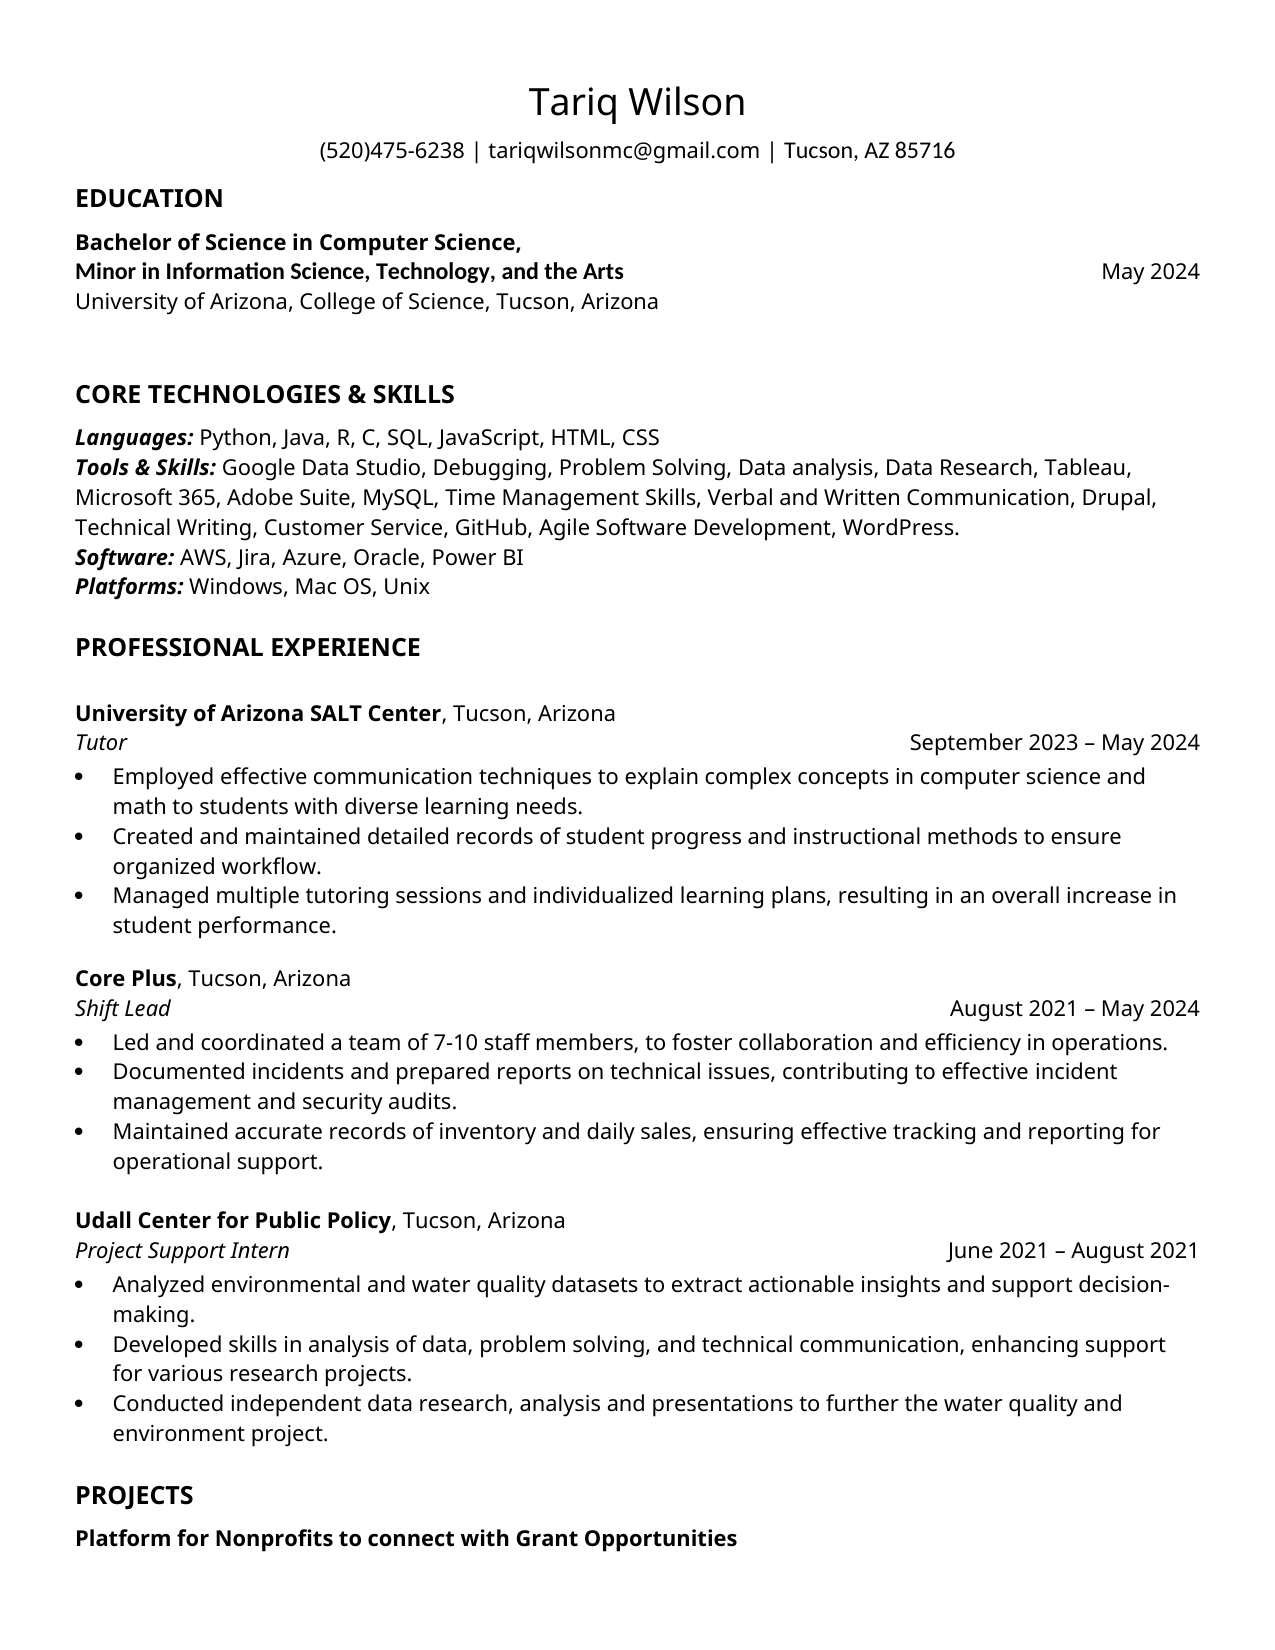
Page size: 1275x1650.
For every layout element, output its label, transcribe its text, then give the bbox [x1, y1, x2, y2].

list Developed skills in analysis of data, problem solving, and technical communication, enhancing support for various research projects. [75, 1329, 1200, 1388]
text Software: AWS, Jira, Azure, Oracle, Power BI [75, 541, 1200, 571]
list Led and coordinated a team of 7-10 staff members, to foster collaboration and efficiency in operations. [75, 1027, 1200, 1056]
text Minor in Information Science, Technology, and the Arts May 2024 [75, 256, 1200, 286]
text Bachelor of Science in Computer Science, [75, 226, 1200, 256]
text PROJECTS [75, 1478, 1200, 1512]
list Analyzed environmental and water quality datasets to extract actionable insights and support decision-making. [75, 1269, 1200, 1329]
text Tutor September 2023 – May 2024 [75, 727, 1200, 757]
text Project Support Intern June 2021 – August 2021 [75, 1235, 1200, 1265]
text PROFESSIONAL EXPERIENCE [75, 629, 1200, 663]
text Core Plus, Tucson, Arizona [75, 963, 1200, 993]
list Employed effective communication techniques to explain complex concepts in computer science and math to students with diverse learning needs. [75, 761, 1200, 821]
list Conducted independent data research, analysis and presentations to further the water quality and environment project. [75, 1388, 1200, 1448]
list Documented incidents and prepared reports on technical issues, contributing to effective incident management and security audits. [75, 1056, 1200, 1116]
text Tariq Wilson [75, 75, 1200, 126]
text CORE TECHNOLOGIES & SKILLS [75, 377, 1200, 411]
text (520)475-6238 | tariqwilsonmc@gmail.com | Tucson, AZ 85716 [75, 134, 1200, 164]
list Managed multiple tutoring sessions and individualized learning plans, resulting in an overall increase in student performance. [75, 881, 1200, 940]
text Languages: Python, Java, R, C, SQL, JavaScript, HTML, CSS [75, 422, 1200, 452]
list Created and maintained detailed records of student progress and instructional methods to ensure organized workflow. [75, 821, 1200, 881]
text University of Arizona SALT Center, Tucson, Arizona [75, 698, 1200, 727]
text Platform for Nonprofits to connect with Grant Opportunities [75, 1523, 1200, 1553]
text EDUCATION [75, 181, 1200, 215]
text Tools & Skills: Google Data Studio, Debugging, Problem Solving, Data analysis, Data Research, Tableau, Microsoft 365, Adobe Suite, MySQL, Time Management Skills, Verbal and Written Communication, Drupal, Technical Writing, Customer Service, GitHub, Agile Software Development, WordPress. [75, 452, 1200, 541]
list Maintained accurate records of inventory and daily sales, ensuring effective tracking and reporting for operational support. [75, 1116, 1200, 1176]
text Udall Center for Public Policy, Tucson, Arizona [75, 1205, 1200, 1235]
text University of Arizona, College of Science, Tucson, Arizona [75, 286, 1200, 316]
text Shift Lead August 2021 – May 2024 [75, 993, 1200, 1022]
text Platforms: Windows, Mac OS, Unix [75, 571, 1200, 601]
